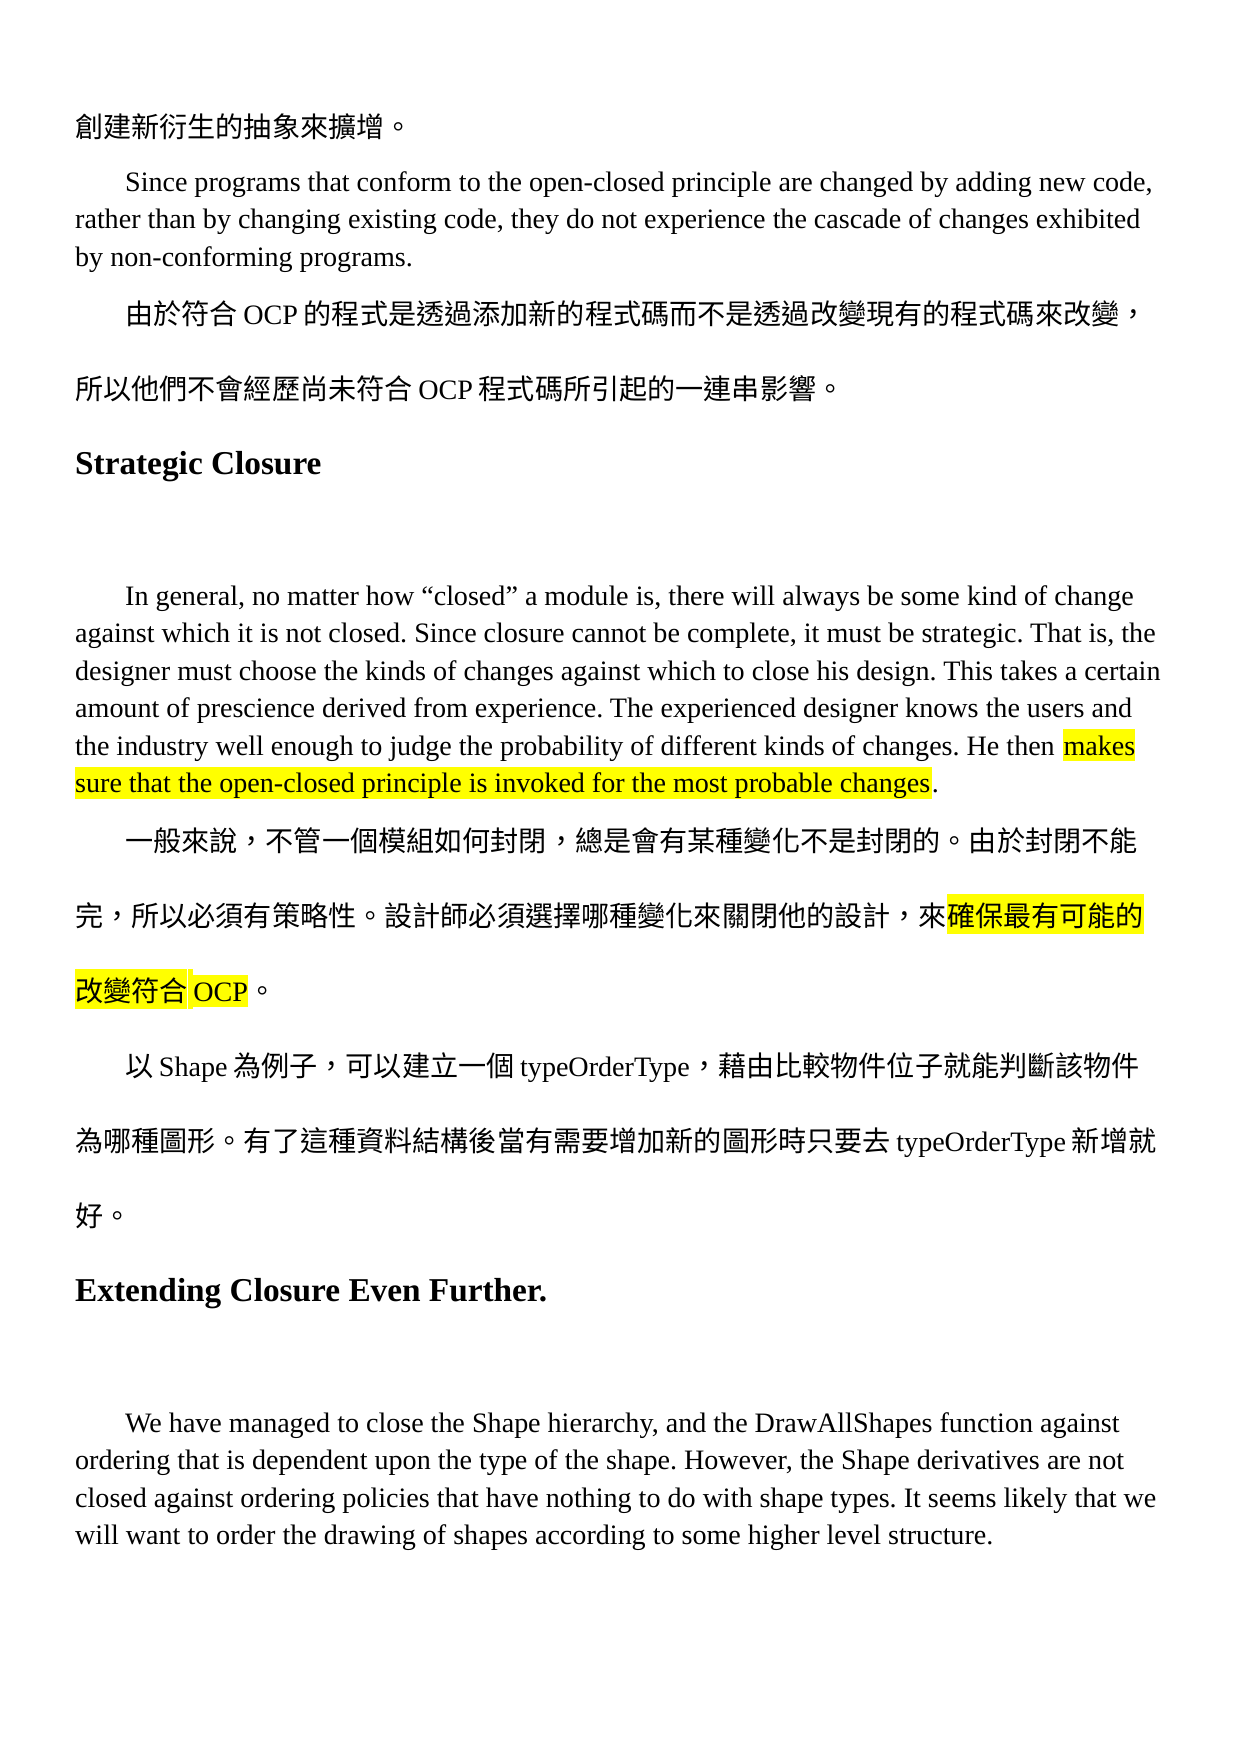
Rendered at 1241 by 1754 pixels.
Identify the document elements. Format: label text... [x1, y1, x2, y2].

text 由於符合OCP的程式是透過添加新的程式碼而不是透過改變現有的程式碼來改變，所以他們不會經歷尚未符合OCP程式碼所引起的一連串影響。 [75, 275, 1165, 425]
text In general, no matter how “closed” a module is, there will always be some kind of change against which it is not closed. Since closure cannot be complete, it must be strategic. That is, the designer must choose the kinds of changes against which to close his design. This takes a certain amount of prescience derived from experience. The experienced designer knows the users and the industry well enough to judge the probability of different kinds of changes. He then makes [75, 577, 1165, 764]
subtitle Strategic Closure [75, 425, 1165, 500]
text Since programs that conform to the open-closed principle are changed by adding new code, rather than by changing existing code, they do not experience the cascade of changes exhibited by non-conforming programs. [75, 162, 1165, 275]
text 以Shape為例子，可以建立一個typeOrderType，藉由比較物件位子就能判斷該物件為哪種圖形。有了這種資料結構後當有需要增加新的圖形時只要去typeOrderType新增就好。 [75, 1027, 1165, 1252]
subtitle Extending Closure Even Further. [75, 1252, 1165, 1327]
text We have managed to close the Shape hierarchy, and the DrawAllShapes function against ordering that is dependent upon the type of the shape. However, the Shape derivatives are not closed against ordering policies that have nothing to do with shape types. It seems likely that we will want to order the drawing of shapes according to some higher level structure. [75, 1403, 1165, 1553]
text 一般來說，不管一個模組如何封閉，總是會有某種變化不是封閉的。由於封閉不能完，所以必須有策略性。設計師必須選擇哪種變化來關閉他的設計，來確保最有可能的改變符合OCP。 [75, 802, 1165, 1027]
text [75, 87, 1165, 162]
text sure that the open-closed principle is invoked for the most probable changes. [75, 764, 1165, 802]
